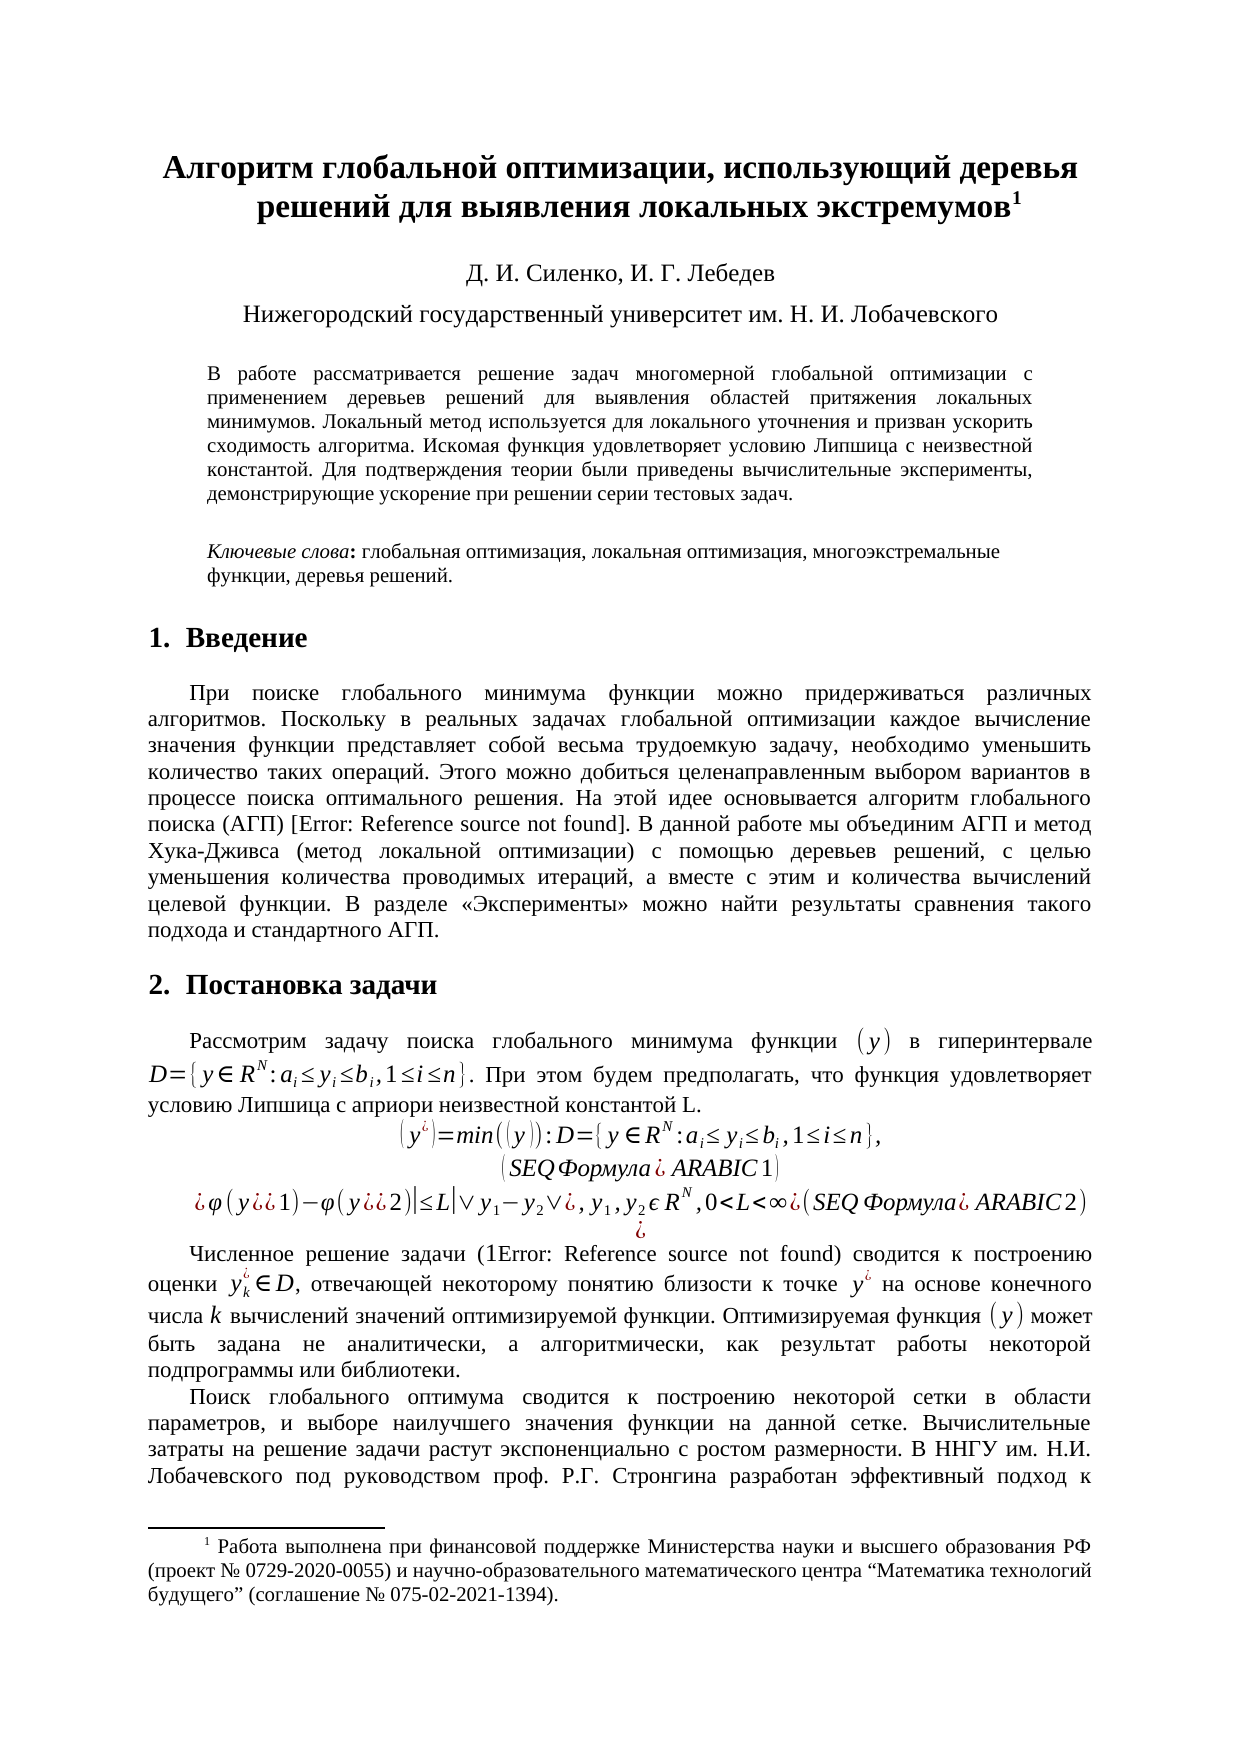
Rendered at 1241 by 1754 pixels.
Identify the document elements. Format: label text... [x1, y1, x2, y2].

text Ключевые слова: глобальная оптимизация, локальная оптимизация, многоэкстремальные функции, деревья решений. [207, 539, 1033, 587]
text Рассмотрим задачу поиска глобального минимума функции в гиперинтервале . При этом будем предполагать, что функция удовлетворяет условию Липшица с априори неизвестной константой L. [148, 1026, 1092, 1117]
text Д. И. Силенко, И. Г. Лебедев [148, 258, 1092, 286]
subtitle Введение [148, 620, 1092, 654]
text Нижегородский государственный университет им. Н. И. Лобачевского [148, 299, 1092, 328]
text Алгоритм глобальной оптимизации, использующий деревья решений для выявления локальных экстремумов [148, 148, 1092, 224]
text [148, 1383, 1092, 1488]
text В работе рассматривается решение задач многомерной глобальной оптимизации с применением деревьев решений для выявления областей притяжения локальных минимумов. Локальный метод используется для локального уточнения и призван ускорить сходимость алгоритма. Искомая функция удовлетворяет условию Липшица с неизвестной константой. Для подтверждения теории были приведены вычислительные эксперименты, демонстрирующие ускорение при решении серии тестовых задач. [207, 361, 1033, 505]
subtitle Постановка задачи [148, 967, 1092, 1001]
text Численное решение задачи () сводится к построению оценки , отвечающей некоторому понятию близости к точке на основе конечного числа вычислений значений оптимизируемой функции. Оптимизируемая функция может быть задана не аналитически, а алгоритмически, как результат работы некоторой подпрограммы или библиотеки. [148, 1240, 1092, 1383]
